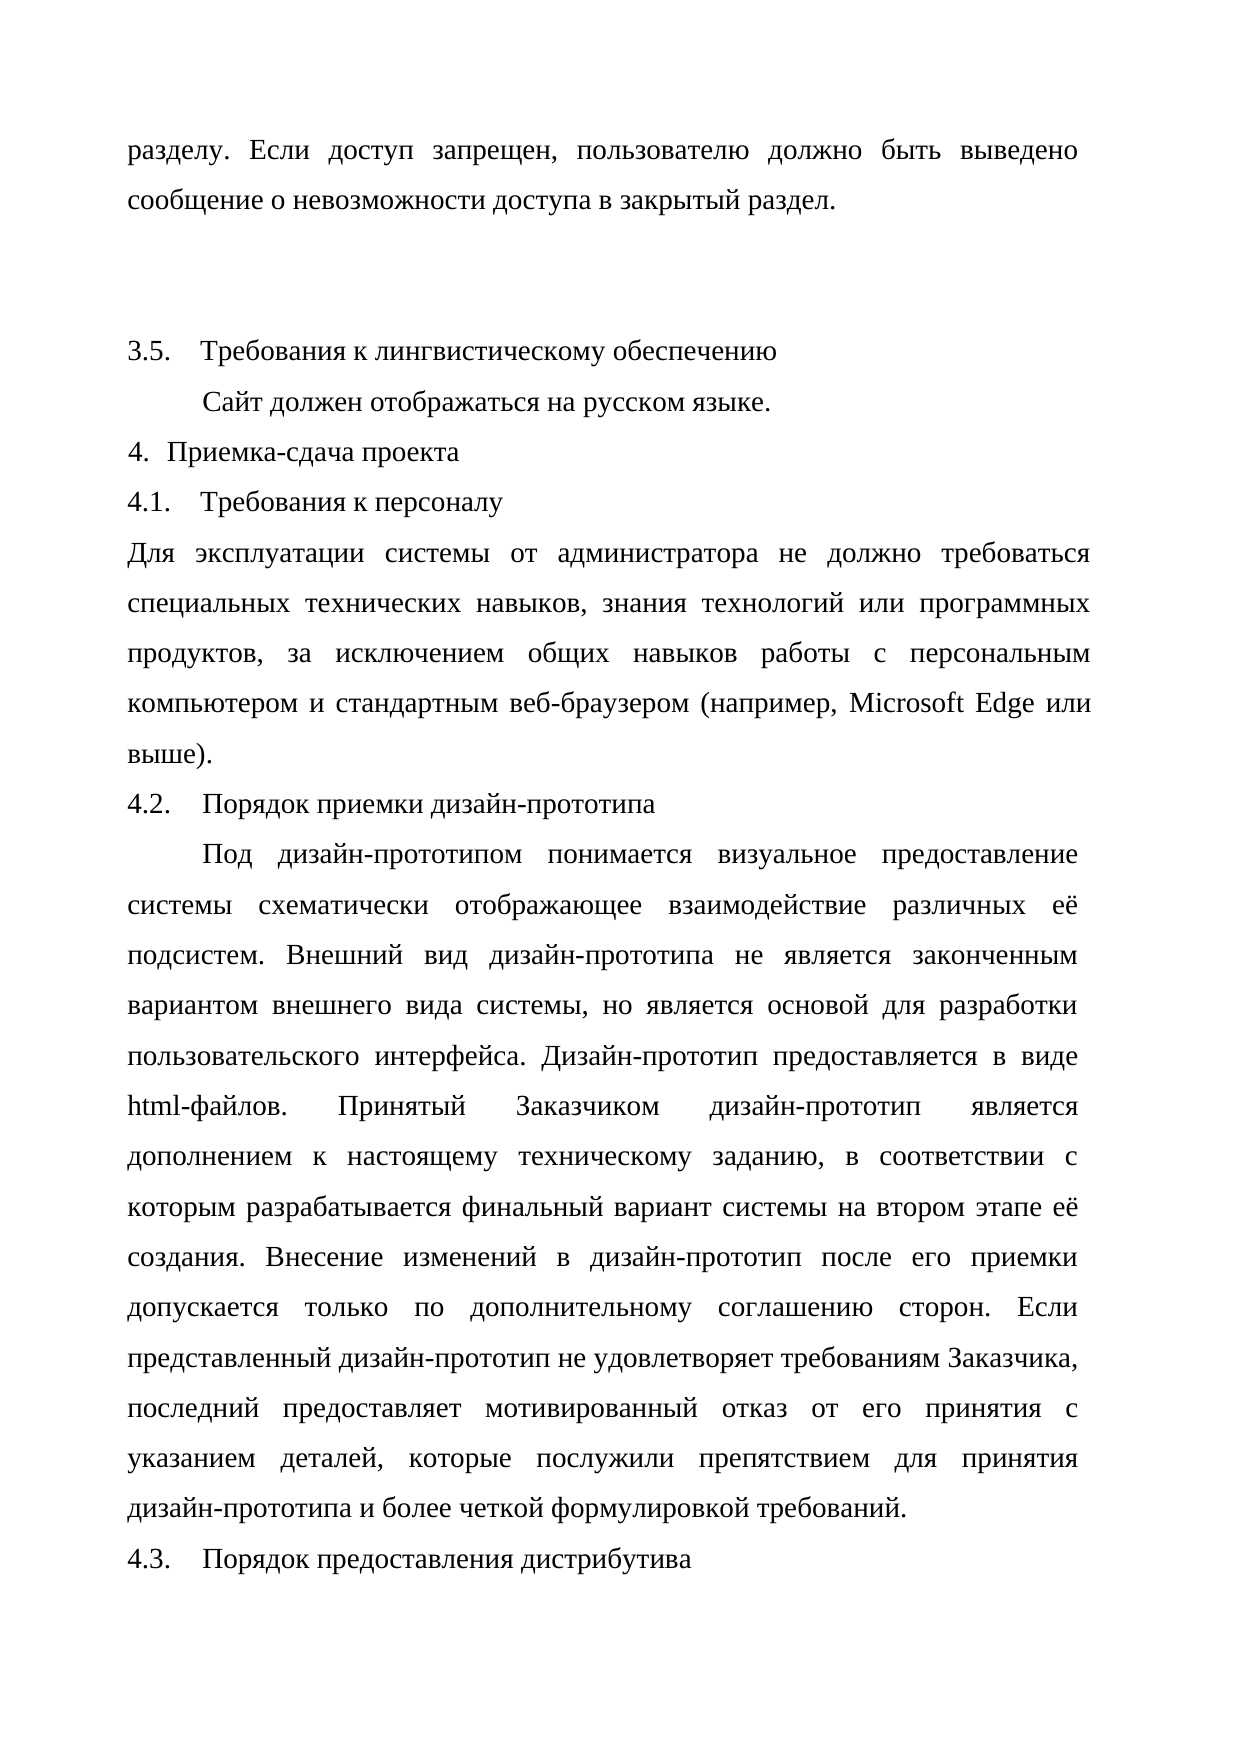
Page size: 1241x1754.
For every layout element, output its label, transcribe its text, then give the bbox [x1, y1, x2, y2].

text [127, 132, 1079, 216]
text 4.1. Требования к персоналу [127, 484, 1091, 518]
text 3.5. Требования к лингвистическому обеспечению [127, 333, 1091, 367]
text Для эксплуатации системы от администратора не должно требоваться специальных технических навыков, знания технологий или программных продуктов, за исключением общих навыков работы с персональным компьютером и стандартным веб-браузером (например, Microsoft Edge или выше). [127, 535, 1091, 769]
text 4.3. Порядок предоставления дистрибутива [127, 1541, 1091, 1574]
list Приемка-сдача проекта [128, 434, 1091, 468]
text Сайт должен отображаться на русском языке. [202, 384, 1091, 417]
text 4.2. Порядок приемки дизайн-прототипа [127, 786, 1091, 820]
text Под дизайн-прототипом понимается визуальное предоставление системы схематически отображающее взаимодействие различных её подсистем. Внешний вид дизайн-прототипа не является законченным вариантом внешнего вида системы, но является основой для разработки пользовательского интерфейса. Дизайн-прототип предоставляется в виде html-файлов. Принятый Заказчиком дизайн-прототип является дополнением к настоящему техническому заданию, в соответствии с которым разрабатывается финальный вариант системы на втором этапе её создания. Внесение изменений в дизайн-прототип после его приемки допускается только по дополнительному соглашению сторон. Если представленный дизайн-прототип не удовлетворяет требованиям Заказчика, последний предоставляет мотивированный отказ от его принятия с указанием деталей, которые послужили препятствием для принятия дизайн-прототипа и более четкой формулировкой требований. [127, 837, 1079, 1524]
